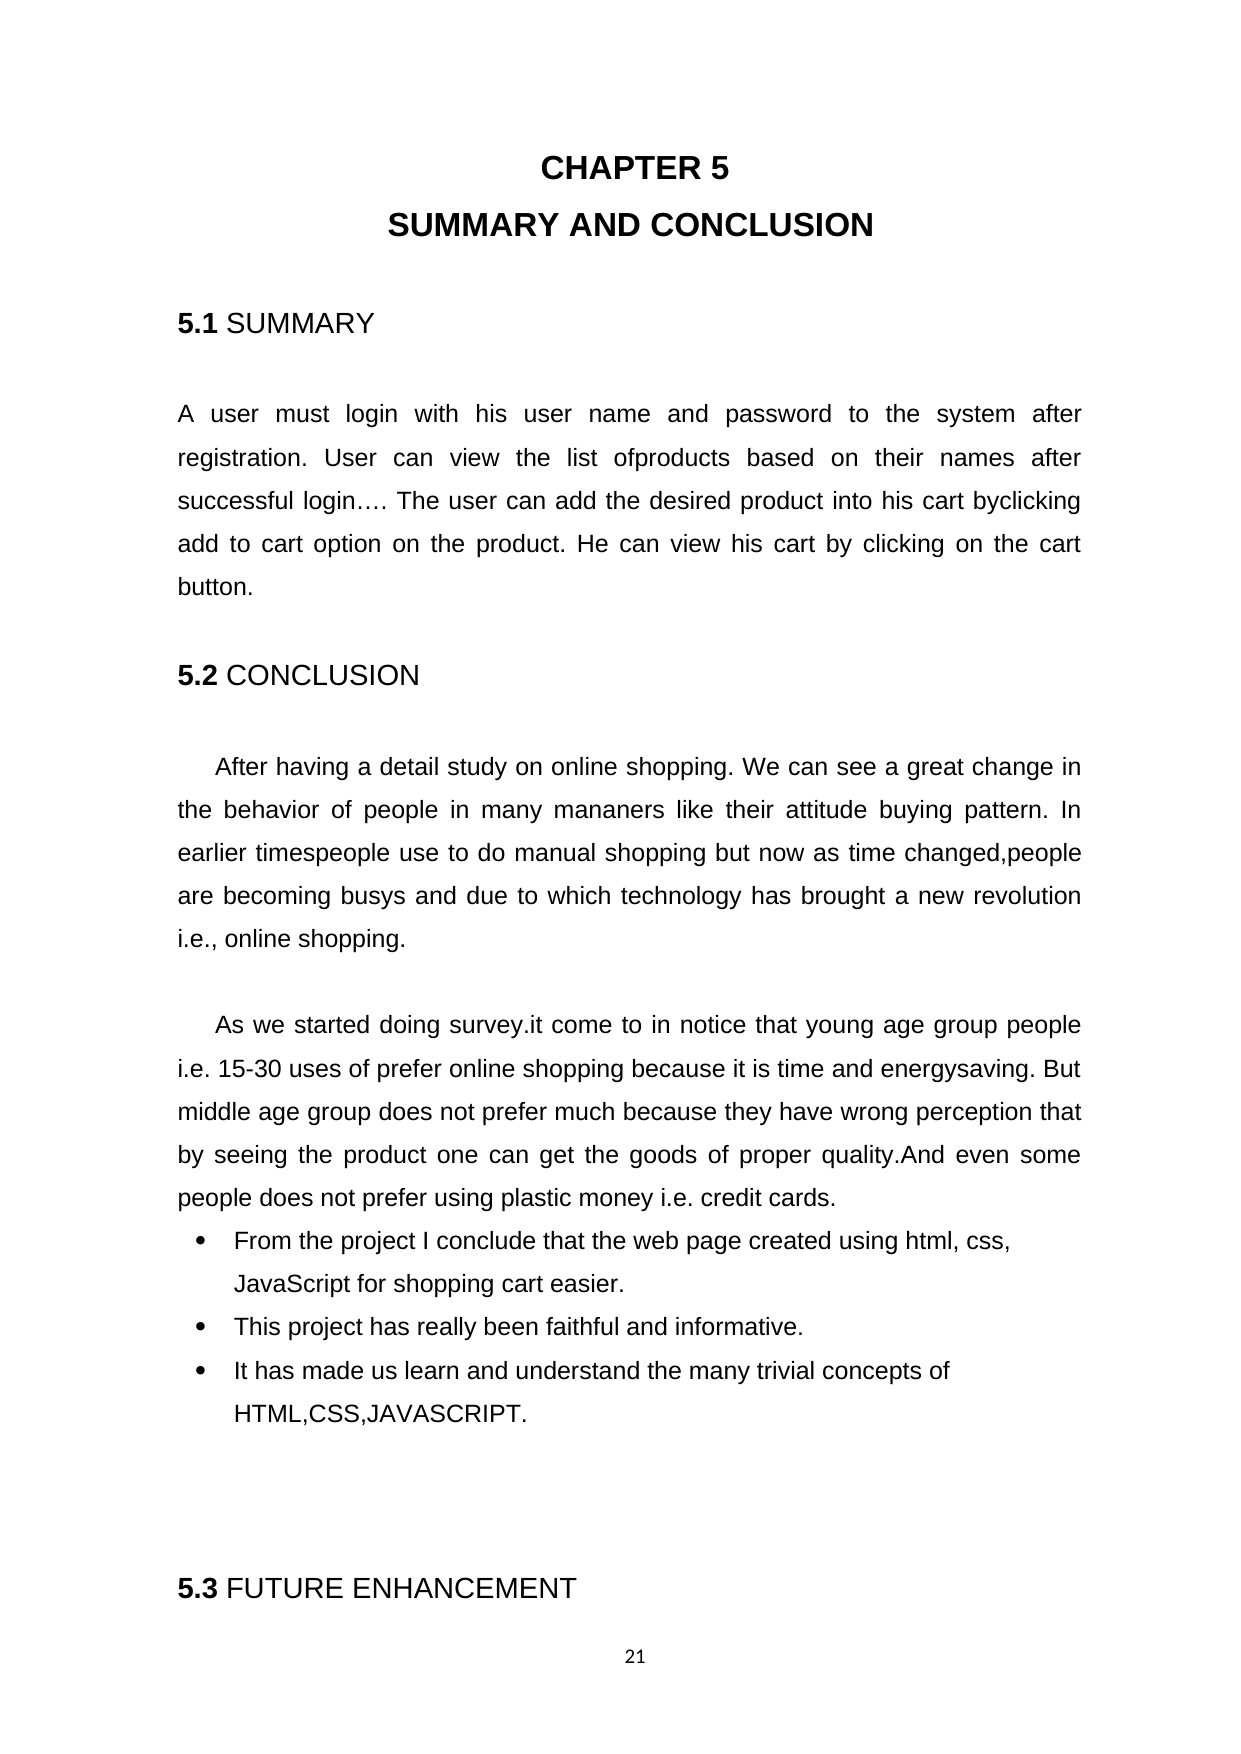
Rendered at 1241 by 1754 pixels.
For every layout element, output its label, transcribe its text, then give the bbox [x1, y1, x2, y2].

list It has made us learn and understand the many trivial concepts of HTML,CSS,JAVASCRIPT. [196, 1356, 1083, 1428]
text 5.3 FUTURE ENHANCEMENT [177, 1571, 1083, 1605]
text 5.2 CONCLUSION [177, 658, 1083, 692]
text SUMMARY AND CONCLUSION [177, 205, 1084, 244]
list This project has really been faithful and informative. [196, 1312, 1083, 1341]
list From the project I conclude that the web page created using html, css, JavaScript for shopping cart easier. [196, 1226, 1083, 1298]
text As we started doing survey.it come to in notice that young age group people i.e. 15-30 uses of prefer online shopping because it is time and energysaving. But middle age group does not prefer much because they have wrong perception that by seeing the product one can get the goods of proper quality.And even some people does not prefer using plastic money i.e. credit cards. [177, 1010, 1083, 1212]
text After having a detail study on online shopping. We can see a great change in the behavior of people in many mananers like their attitude buying pattern. In earlier timespeople use to do manual shopping but now as time changed,people are becoming busys and due to which technology has brought a new revolution i.e., online shopping. [177, 752, 1083, 953]
text CHAPTER 5 [177, 148, 1092, 186]
text 5.1 SUMMARY [177, 306, 1083, 339]
text A user must login with his user name and password to the system after registration. User can view the list ofproducts based on their names after successful login…. The user can add the desired product into his cart byclicking add to cart option on the product. He can view his cart by clicking on the cart button. [177, 399, 1083, 601]
